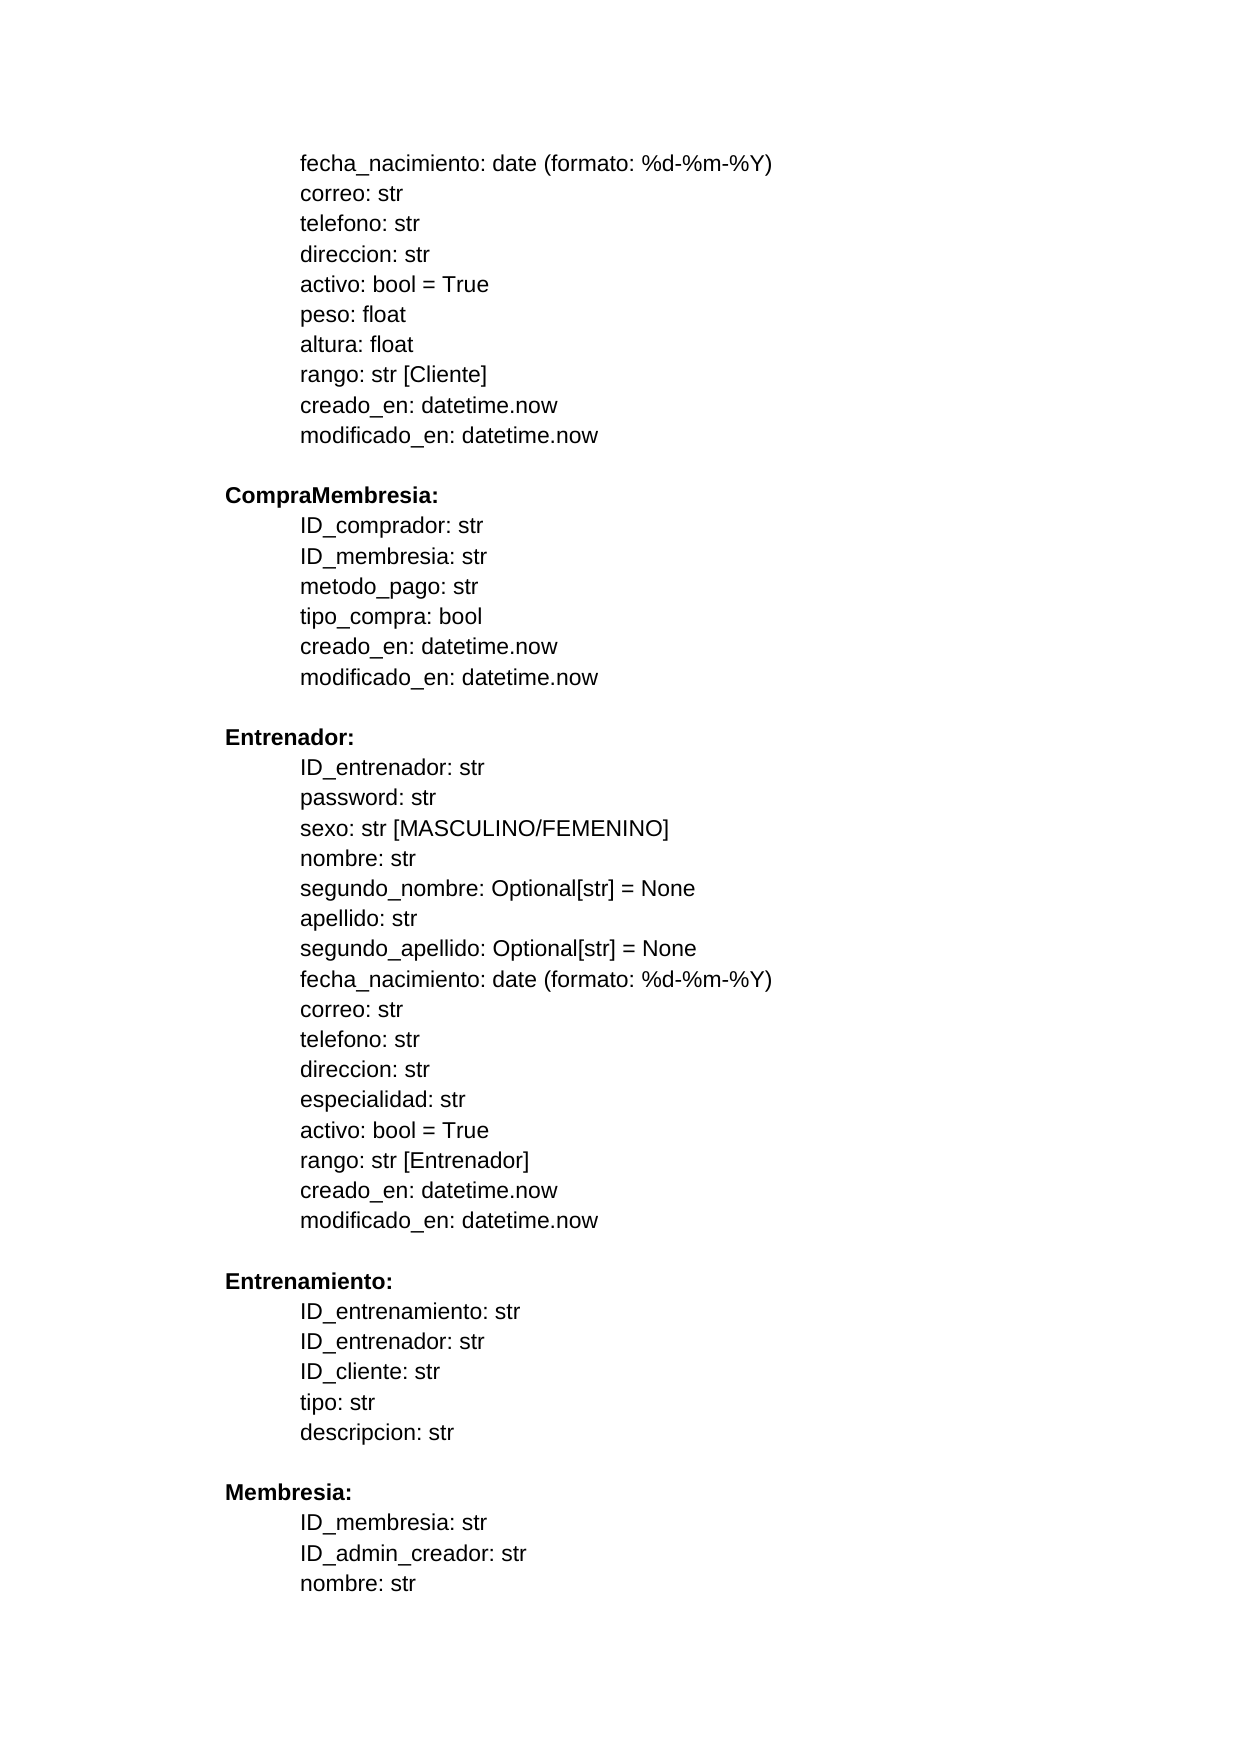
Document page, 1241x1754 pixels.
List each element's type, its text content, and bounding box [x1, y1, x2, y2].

text apellido: str [150, 905, 1090, 932]
text activo: bool = True [300, 271, 1090, 297]
text especialidad: str [150, 1086, 1090, 1113]
text ID_comprador: str [300, 512, 1090, 539]
text ID_admin_creador: str [225, 1539, 1090, 1566]
text ID_cliente: str [225, 1358, 1090, 1385]
text metodo_pago: str [300, 573, 1090, 599]
text ID_entrenador: str [225, 754, 1090, 781]
text creado_en: datetime.now [225, 1177, 1090, 1203]
text telefono: str [150, 1026, 1090, 1052]
text rango: str [Entrenador] [150, 1147, 1090, 1173]
text activo: bool = True [150, 1117, 1090, 1143]
text sexo: str [MASCULINO/FEMENINO] [300, 814, 1090, 841]
text ID_membresia: str [300, 543, 1090, 569]
text creado_en: datetime.now [225, 633, 1090, 660]
text direccion: str [300, 241, 1090, 267]
text segundo_apellido: Optional[str] = None [150, 935, 1090, 962]
text fecha_nacimiento: date (formato: %d-%m-%Y) [150, 966, 1090, 992]
text Membresia: [225, 1479, 1090, 1506]
text password: str [225, 784, 1090, 811]
text descripcion: str [225, 1419, 1090, 1445]
text correo: str [150, 996, 1090, 1022]
text peso: float [300, 301, 1090, 327]
text modificado_en: datetime.now [225, 1207, 1090, 1234]
text Entrenamiento: [225, 1268, 1090, 1294]
text tipo: str [225, 1388, 1090, 1415]
text correo: str [300, 180, 1090, 207]
text modificado_en: datetime.now [225, 663, 1090, 690]
text telefono: str [300, 210, 1090, 237]
text ID_membresia: str [225, 1509, 1090, 1536]
text fecha_nacimiento: date (formato: %d-%m-%Y) [300, 150, 1090, 176]
text altura: float [300, 331, 1090, 358]
text tipo_compra: bool [300, 603, 1090, 629]
text CompraMembresia: [150, 482, 1090, 509]
text creado_en: datetime.now [225, 392, 1090, 418]
text rango: str [Cliente] [300, 361, 1090, 388]
text Entrenador: [150, 724, 1090, 750]
text ID_entrenamiento: str [225, 1298, 1090, 1324]
text nombre: str [150, 845, 1090, 871]
text ID_entrenador: str [225, 1328, 1090, 1354]
text direccion: str [150, 1056, 1090, 1083]
text nombre: str [225, 1570, 1090, 1596]
text segundo_nombre: Optional[str] = None [150, 875, 1090, 901]
text modificado_en: datetime.now [225, 422, 1090, 448]
